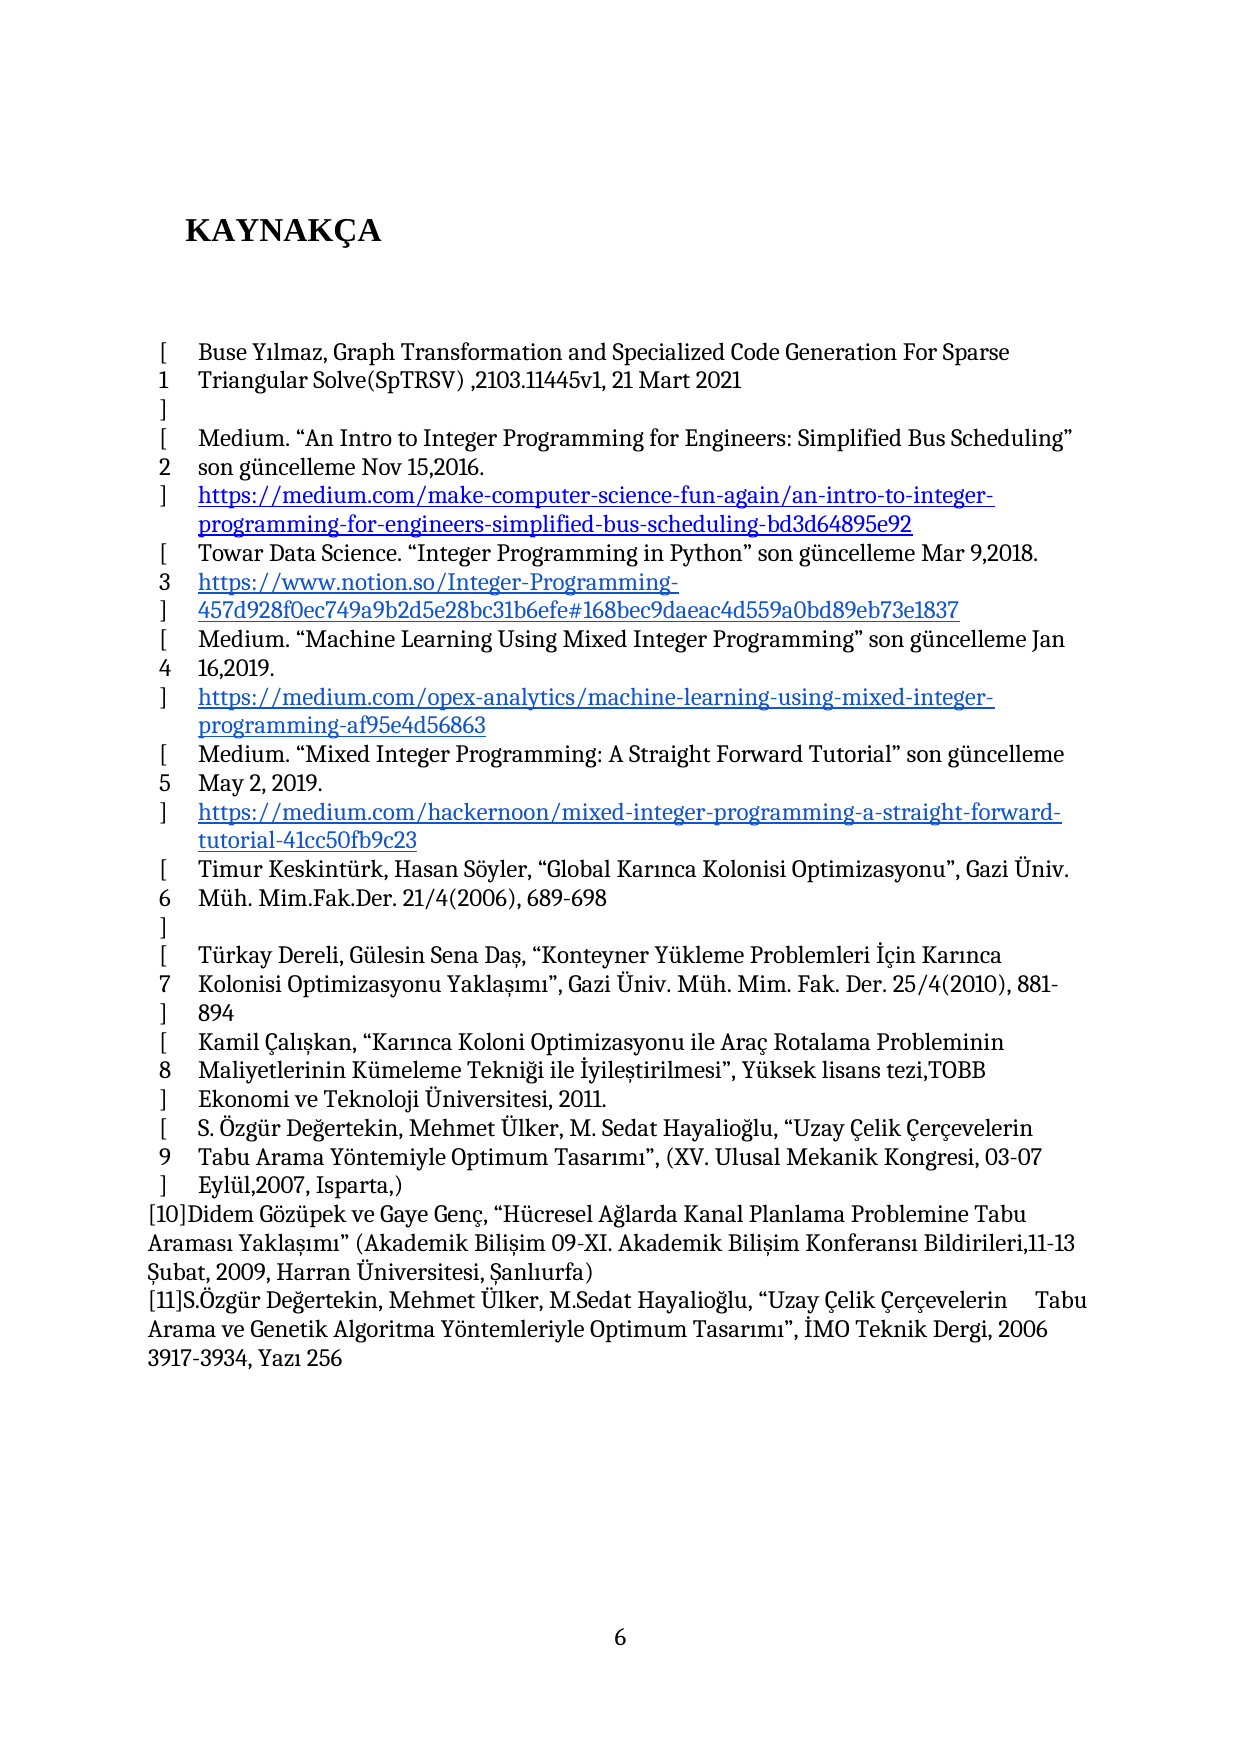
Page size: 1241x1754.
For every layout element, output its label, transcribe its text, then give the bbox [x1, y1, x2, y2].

table_cell Timur Keskintürk, Hasan Söyler, “Global Karınca Kolonisi Optimizasyonu”, Gazi Üniv. Müh. Mim.Fak.Der. 21/4(2006), 689-698 [187, 855, 1092, 941]
table_cell [6] [148, 855, 187, 941]
table_cell S. Özgür Değertekin, Mehmet Ülker, M. Sedat Hayalioğlu, “Uzay Çelik Çerçevelerin Tabu Arama Yöntemiyle Optimum Tasarımı”, (XV. Ulusal Mekanik Kongresi, 03-07 Eylül,2007, Isparta,) [187, 1114, 1092, 1200]
table_cell Towar Data Science. “Integer Programming in Python” son güncelleme Mar 9,2018. https://www.notion.so/Integer-Programming-457d928f0ec749a9b2d5e28bc31b6efe#168bec9daeac4d559a0bd89eb73e1837 [187, 539, 1092, 625]
table_header Buse Yılmaz, Graph Transformation and Specialized Code Generation For Sparse Triangular Solve(SpTRSV) ,2103.11445v1, 21 Mart 2021 [187, 338, 1092, 424]
table_header [1] [148, 338, 187, 424]
table_cell Türkay Dereli, Gülesin Sena Daş, “Konteyner Yükleme Problemleri İçin Karınca Kolonisi Optimizasyonu Yaklaşımı”, Gazi Üniv. Müh. Mim. Fak. Der. 25/4(2010), 881-894 [187, 941, 1092, 1028]
text [11]S.Özgür Değertekin, Mehmet Ülker, M.Sedat Hayalioğlu, “Uzay Çelik Çerçevelerin Tabu Arama ve Genetik Algoritma Yöntemleriyle Optimum Tasarımı”, İMO Teknik Dergi, 2006 3917-3934, Yazı 256 [148, 1286, 1092, 1373]
table_cell [7] [148, 941, 187, 1028]
table_cell Medium. “An Intro to Integer Programming for Engineers: Simplified Bus Scheduling” son güncelleme Nov 15,2016. https://medium.com/make-computer-science-fun-again/an-intro-to-integer-programming-for-engineers-simplified-bus-scheduling-bd3d64895e92 [187, 424, 1092, 539]
table_cell Kamil Çalışkan, “Karınca Koloni Optimizasyonu ile Araç Rotalama Probleminin Maliyetlerinin Kümeleme Tekniği ile İyileştirilmesi”, Yüksek lisans tezi,TOBB Ekonomi ve Teknoloji Üniversitesi, 2011. [187, 1028, 1092, 1114]
table_cell Medium. “Mixed Integer Programming: A Straight Forward Tutorial” son güncelleme May 2, 2019. https://medium.com/hackernoon/mixed-integer-programming-a-straight-forward-tutorial-41cc50fb9c23 [187, 740, 1092, 855]
text [10]Didem Gözüpek ve Gaye Genç, “Hücresel Ağlarda Kanal Planlama Problemine Tabu Araması Yaklaşımı” (Akademik Bilişim 09-XI. Akademik Bilişim Konferansı Bildirileri,11-13 Şubat, 2009, Harran Üniversitesi, Şanlıurfa) [148, 1200, 1092, 1286]
subtitle KAYNAKÇA [185, 210, 1092, 248]
table_cell [5] [148, 740, 187, 855]
table_cell [3] [148, 539, 187, 625]
table_cell Medium. “Machine Learning Using Mixed Integer Programming” son güncelleme Jan 16,2019. https://medium.com/opex-analytics/machine-learning-using-mixed-integer-programming-af95e4d56863 [187, 625, 1092, 740]
table_cell [4] [148, 625, 187, 740]
table_cell [2] [148, 424, 187, 539]
table_cell [9] [148, 1114, 187, 1200]
table_cell [8] [148, 1028, 187, 1114]
